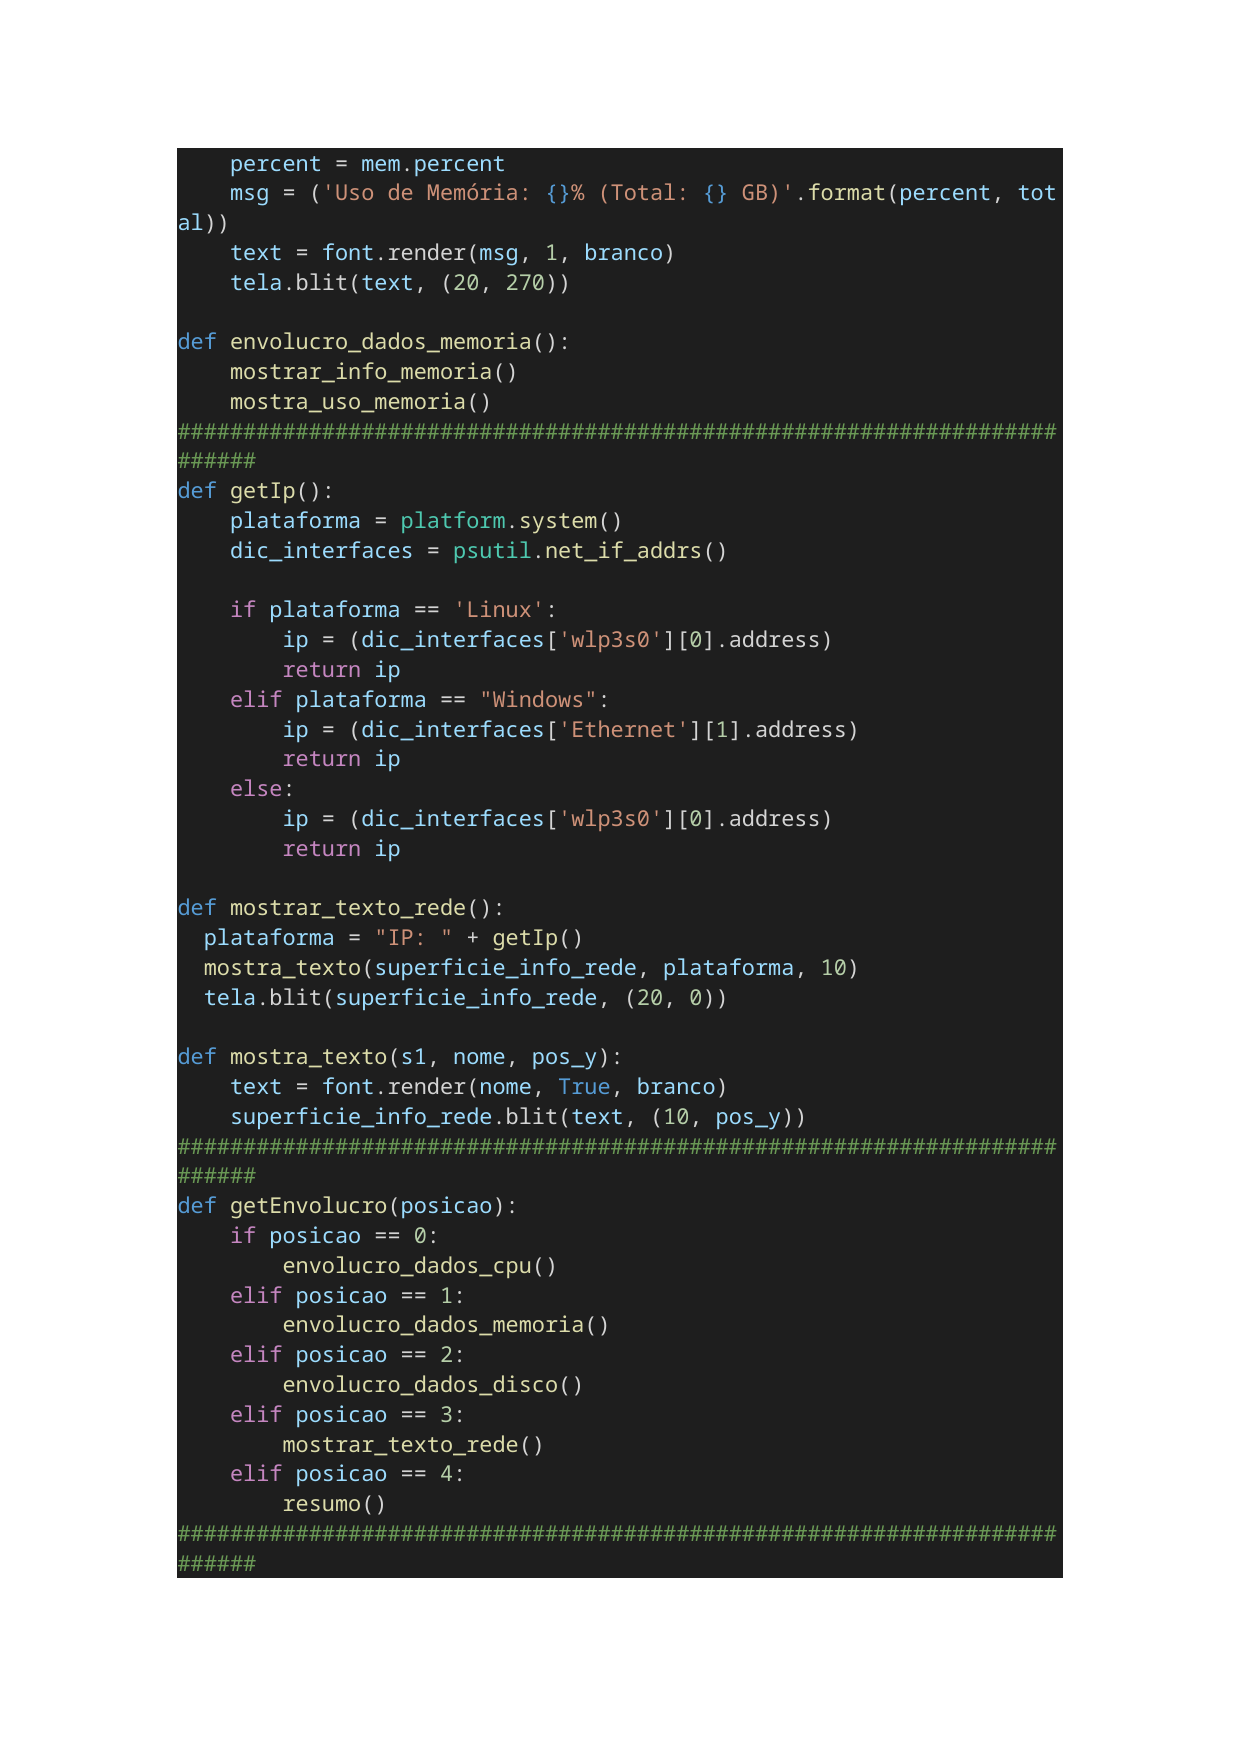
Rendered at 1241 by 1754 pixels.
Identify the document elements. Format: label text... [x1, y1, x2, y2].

text elif posicao == 3: [177, 1399, 1063, 1429]
text superficie_info_rede.blit(text, (10, pos_y)) [177, 1101, 1063, 1131]
text return ip [177, 833, 1063, 863]
text def getEnvolucro(posicao): [177, 1190, 1063, 1220]
text if plataforma == 'Linux': [177, 594, 1063, 624]
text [177, 1518, 1063, 1578]
text def envolucro_dados_memoria(): [177, 326, 1063, 356]
text dic_interfaces = psutil.net_if_addrs() [177, 535, 1063, 565]
text def mostrar_texto_rede(): [177, 892, 1063, 922]
text mostrar_texto_rede() [177, 1429, 1063, 1458]
text return ip [177, 654, 1063, 684]
text mostrar_info_memoria() [177, 356, 1063, 386]
text plataforma = platform.system() [177, 505, 1063, 535]
text msg = ('Uso de Memória: {}% (Total: {} GB)'.format(percent, total)) [177, 177, 1063, 237]
text tela.blit(text, (20, 270)) [177, 267, 1063, 297]
text elif posicao == 2: [177, 1339, 1063, 1369]
text if posicao == 0: [177, 1220, 1063, 1250]
text ip = (dic_interfaces['wlp3s0'][0].address) [177, 624, 1063, 654]
text else: [177, 773, 1063, 803]
text mostra_texto(superficie_info_rede, plataforma, 10) [177, 952, 1063, 982]
text mostra_uso_memoria() [177, 386, 1063, 416]
text resumo() [177, 1488, 1063, 1518]
text text = font.render(msg, 1, branco) [177, 237, 1063, 267]
text elif plataforma == "Windows": [177, 684, 1063, 714]
text ######################################################################### [177, 416, 1063, 475]
text def getIp(): [177, 475, 1063, 505]
text percent = mem.percent [177, 148, 1063, 177]
text return ip [177, 743, 1063, 773]
text elif posicao == 4: [177, 1458, 1063, 1488]
text plataforma = "IP: " + getIp() [177, 922, 1063, 952]
text def mostra_texto(s1, nome, pos_y): [177, 1041, 1063, 1071]
text envolucro_dados_disco() [177, 1369, 1063, 1399]
text text = font.render(nome, True, branco) [177, 1071, 1063, 1101]
text tela.blit(superficie_info_rede, (20, 0)) [177, 982, 1063, 1012]
text ######################################################################### [177, 1131, 1063, 1190]
text envolucro_dados_cpu() [177, 1250, 1063, 1280]
text ip = (dic_interfaces['Ethernet'][1].address) [177, 714, 1063, 743]
text elif posicao == 1: [177, 1280, 1063, 1309]
text ip = (dic_interfaces['wlp3s0'][0].address) [177, 803, 1063, 833]
text envolucro_dados_memoria() [177, 1309, 1063, 1339]
